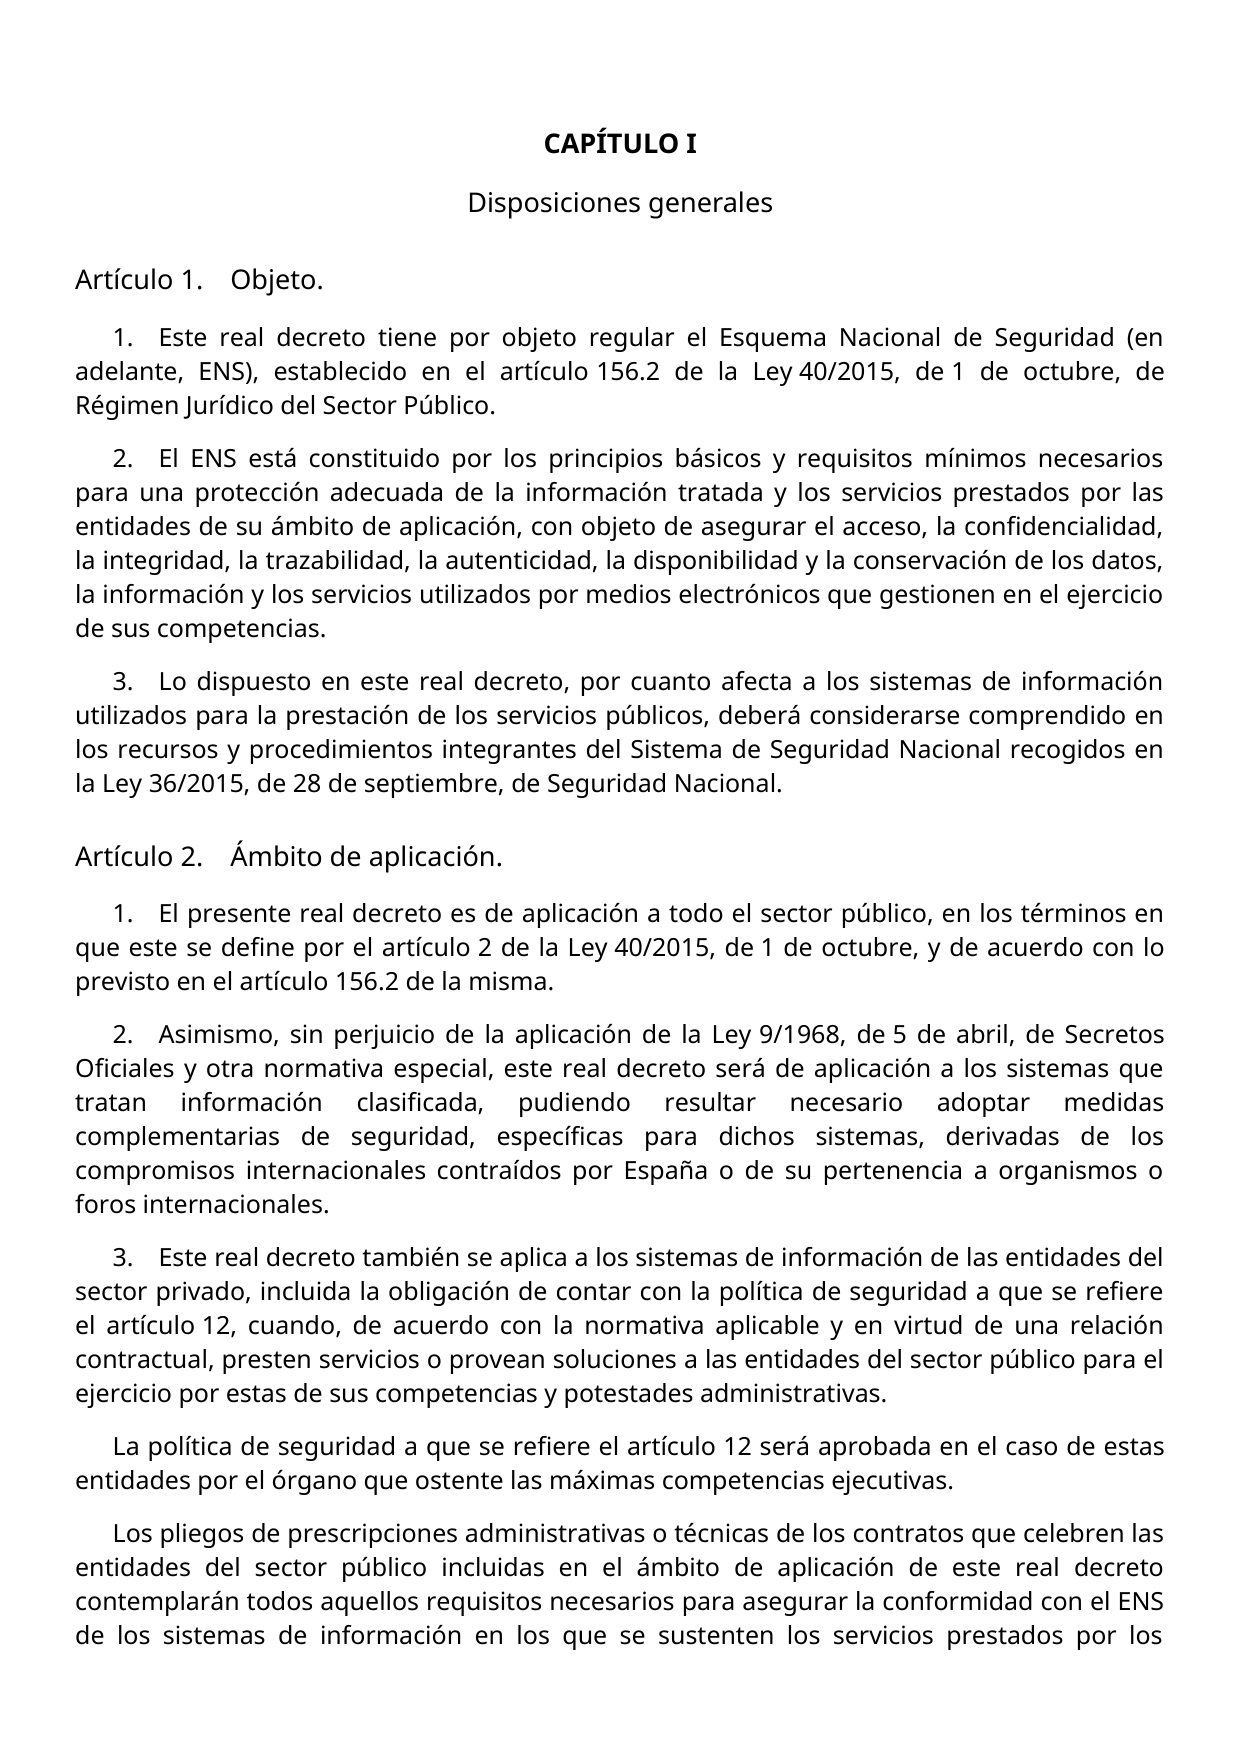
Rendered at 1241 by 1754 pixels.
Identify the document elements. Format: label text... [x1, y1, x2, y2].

text La política de seguridad a que se refiere el artículo 12 será aprobada en el caso de estas entidades por el órgano que ostente las máximas competencias ejecutivas. [75, 1429, 1165, 1497]
subtitle Disposiciones generales [175, 183, 1065, 220]
text 3. Lo dispuesto en este real decreto, por cuanto afecta a los sistemas de información utilizados para la prestación de los servicios públicos, deberá considerarse comprendido en los recursos y procedimientos integrantes del Sistema de Seguridad Nacional recogidos en la Ley 36/2015, de 28 de septiembre, de Seguridad Nacional. [75, 663, 1165, 800]
text 2. El ENS está constituido por los principios básicos y requisitos mínimos necesarios para una protección adecuada de la información tratada y los servicios prestados por las entidades de su ámbito de aplicación, con objeto de asegurar el acceso, la confidencialidad, la integridad, la trazabilidad, la autenticidad, la disponibilidad y la conservación de los datos, la información y los servicios utilizados por medios electrónicos que gestionen en el ejercicio de sus competencias. [75, 440, 1165, 645]
text 1. El presente real decreto es de aplicación a todo el sector público, en los términos en que este se define por el artículo 2 de la Ley 40/2015, de 1 de octubre, y de acuerdo con lo previsto en el artículo 156.2 de la misma. [75, 896, 1165, 998]
text 1. Este real decreto tiene por objeto regular el Esquema Nacional de Seguridad (en adelante, ENS), establecido en el artículo 156.2 de la Ley 40/2015, de 1 de octubre, de Régimen Jurídico del Sector Público. [75, 319, 1165, 422]
text 2. Asimismo, sin perjuicio de la aplicación de la Ley 9/1968, de 5 de abril, de Secretos Oficiales y otra normativa especial, este real decreto será de aplicación a los sistemas que tratan información clasificada, pudiendo resultar necesario adoptar medidas complementarias de seguridad, específicas para dichos sistemas, derivadas de los compromisos internacionales contraídos por España o de su pertenencia a organismos o foros internacionales. [75, 1017, 1165, 1221]
text 3. Este real decreto también se aplica a los sistemas de información de las entidades del sector privado, incluida la obligación de contar con la política de seguridad a que se refiere el artículo 12, cuando, de acuerdo con la normativa aplicable y en virtud de una relación contractual, presten servicios o provean soluciones a las entidades del sector público para el ejercicio por estas de sus competencias y potestades administrativas. [75, 1240, 1165, 1410]
subtitle CAPÍTULO I [175, 125, 1065, 162]
subtitle Artículo 2. Ámbito de aplicación. [75, 837, 1165, 874]
subtitle Artículo 1. Objeto. [75, 261, 1165, 298]
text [75, 1516, 1165, 1652]
